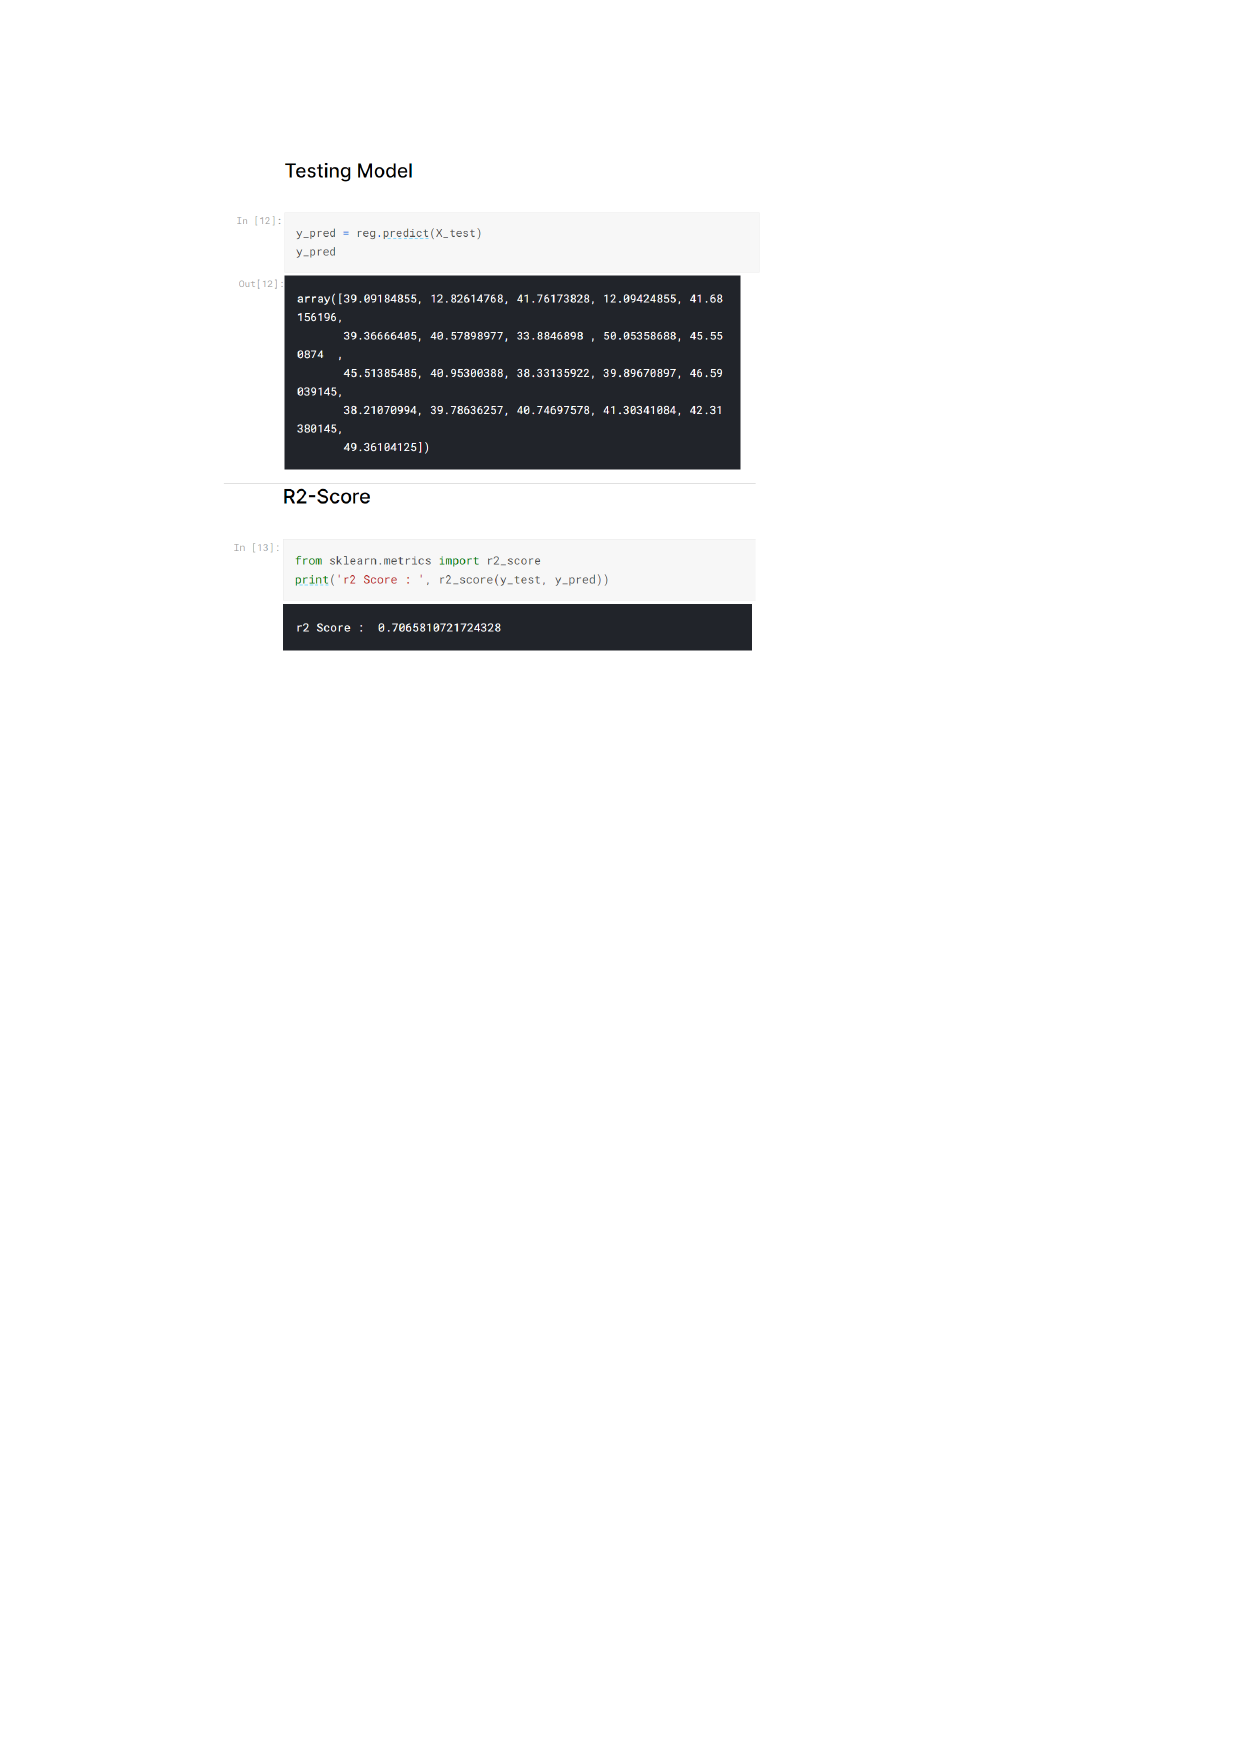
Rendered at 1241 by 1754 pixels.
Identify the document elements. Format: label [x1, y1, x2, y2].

picture [223, 150, 770, 480]
picture [223, 483, 756, 654]
